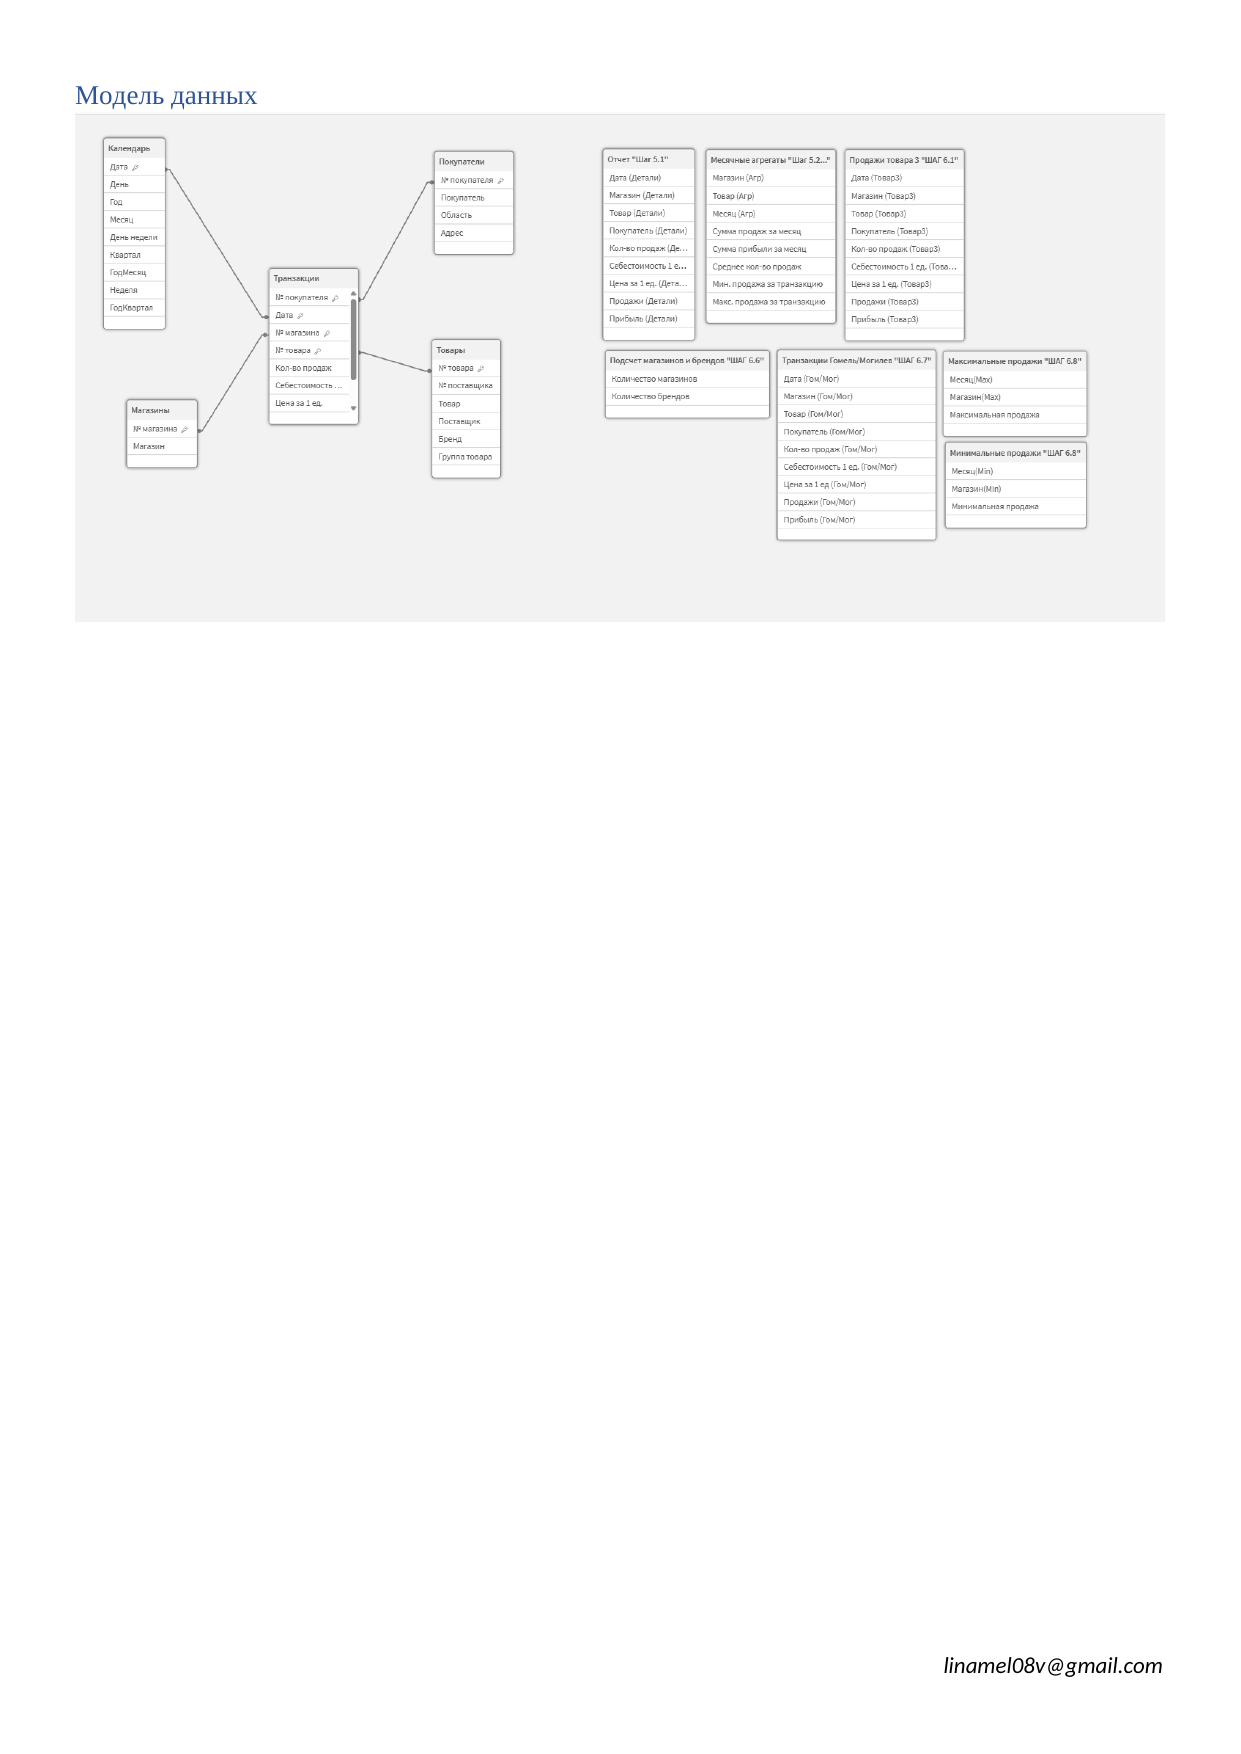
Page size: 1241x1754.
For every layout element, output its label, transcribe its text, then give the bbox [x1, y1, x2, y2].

picture [75, 112, 1166, 622]
subtitle Модель данных [75, 79, 1165, 110]
